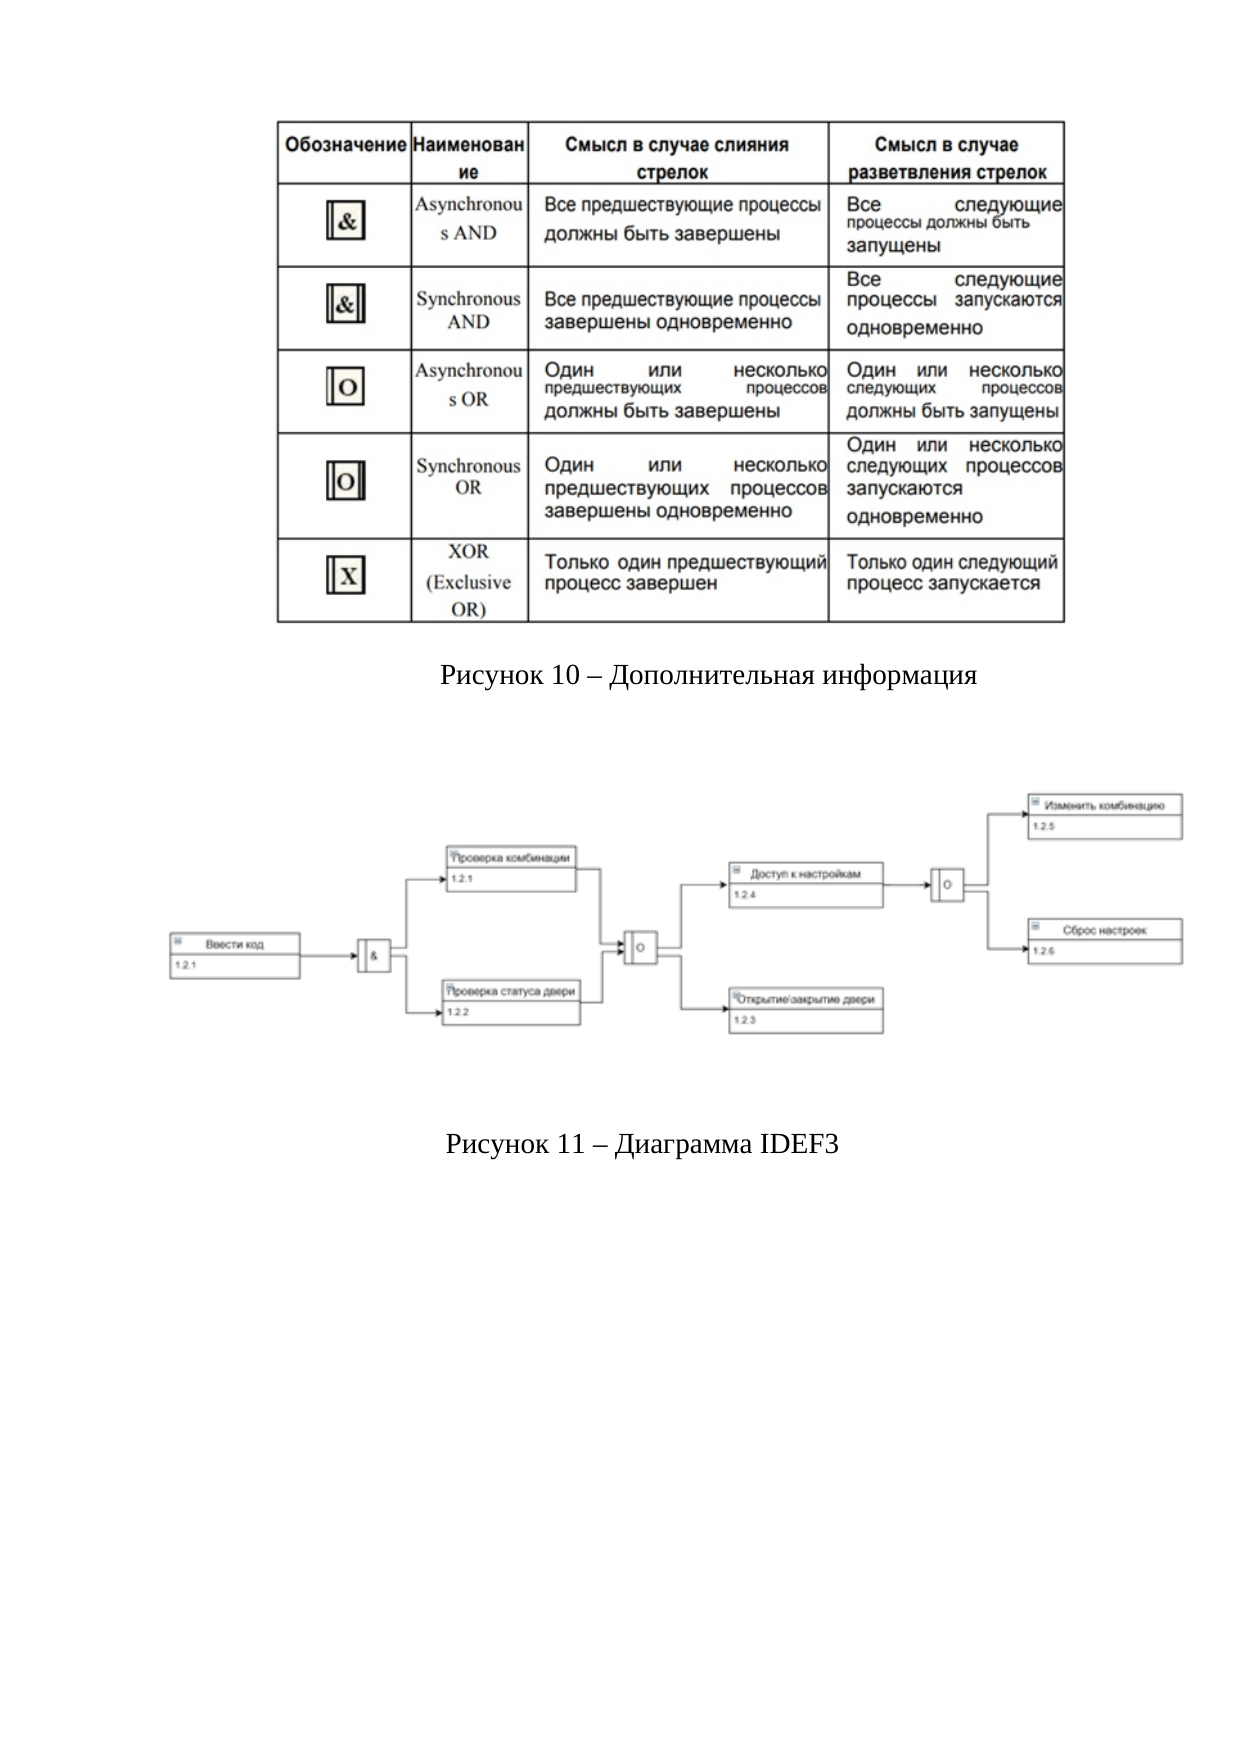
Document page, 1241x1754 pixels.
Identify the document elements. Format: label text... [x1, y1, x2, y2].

picture [271, 118, 1073, 627]
text Рисунок 10 – Дополнительная информация [177, 657, 1152, 691]
text Рисунок 11 – Диаграмма IDEF3 [133, 1127, 1152, 1160]
picture [132, 724, 1199, 1096]
